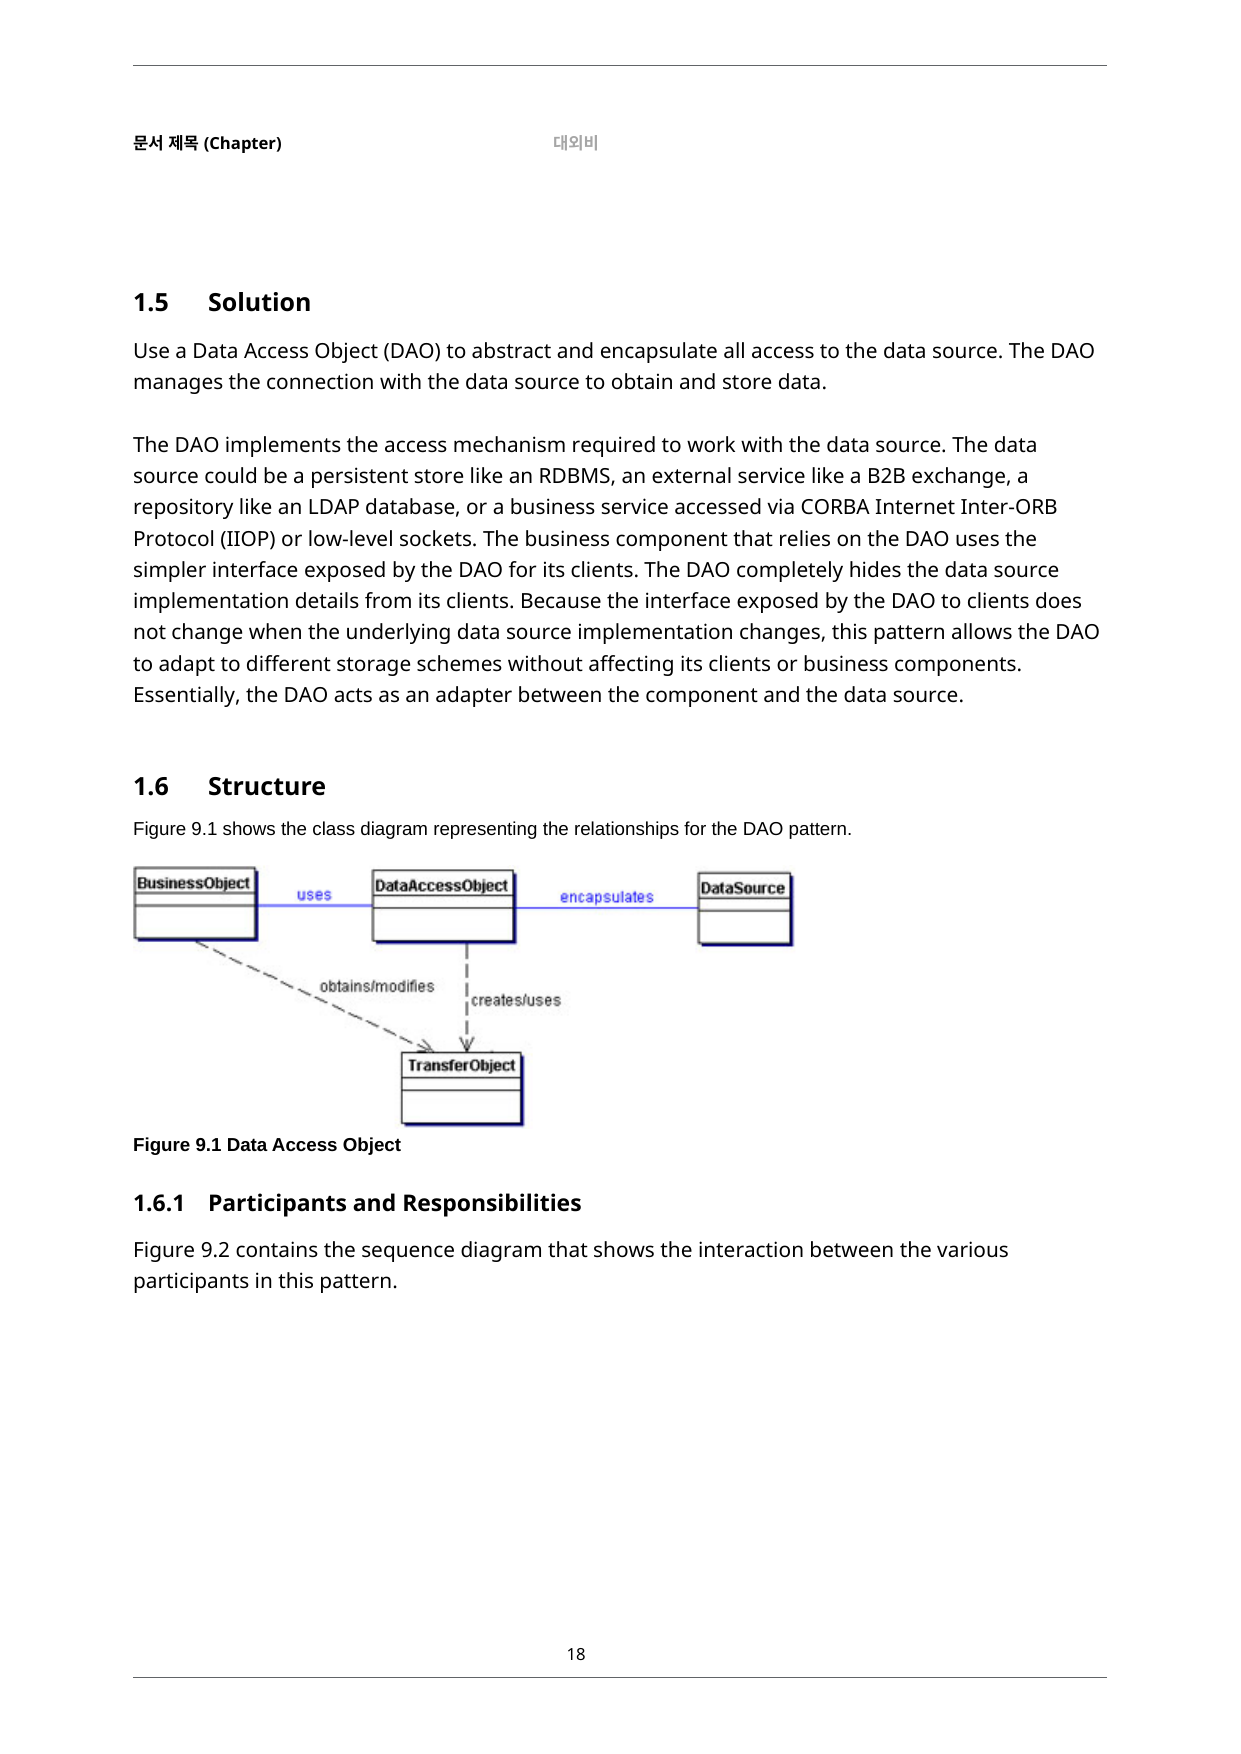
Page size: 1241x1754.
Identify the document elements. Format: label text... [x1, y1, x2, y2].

subtitle Solution [133, 285, 1107, 319]
picture [132, 865, 796, 1129]
text Figure 9.2 contains the sequence diagram that shows the interaction between the various participants in this pattern. [133, 1232, 1107, 1295]
subtitle Participants and Responsibilities [133, 1186, 1107, 1218]
text Use a Data Access Object (DAO) to abstract and encapsulate all access to the data source. The DAO manages the connection with the data source to obtain and store data. [133, 333, 1107, 396]
text The DAO implements the access mechanism required to work with the data source. The data source could be a persistent store like an RDBMS, an external service like a B2B exchange, a repository like an LDAP database, or a business service accessed via CORBA Internet Inter-ORB Protocol (IIOP) or low-level sockets. The business component that relies on the DAO uses the simpler interface exposed by the DAO for its clients. The DAO completely hides the data source implementation details from its clients. Because the interface exposed by the DAO to clients does not change when the underlying data source implementation changes, this pattern allows the DAO to adapt to different storage schemes without affecting its clients or business components. Essentially, the DAO acts as an adapter between the component and the data source. [133, 427, 1107, 708]
subtitle Structure [133, 769, 1107, 803]
text Figure 9.1 shows the class diagram representing the relationships for the DAO pattern. [133, 818, 1107, 839]
